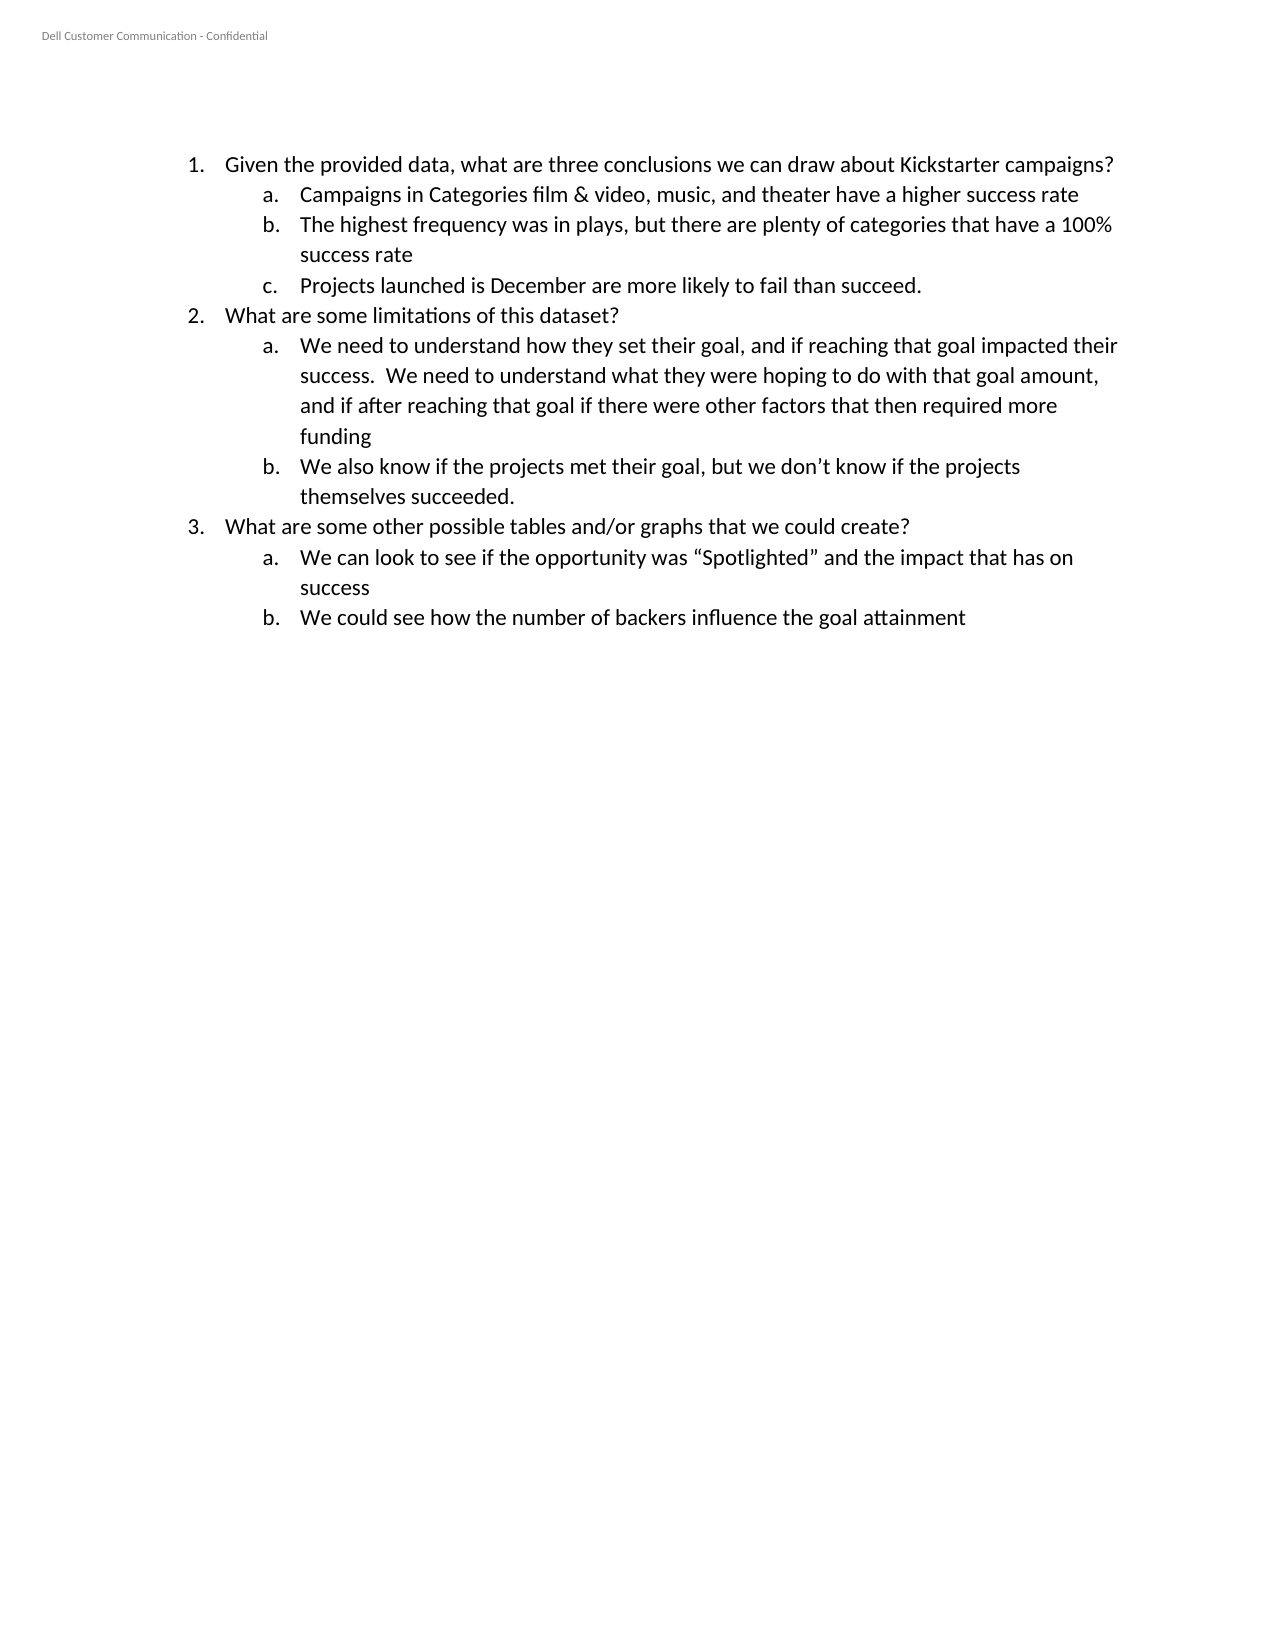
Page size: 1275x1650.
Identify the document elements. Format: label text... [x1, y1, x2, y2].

list Projects launched is December are more likely to fail than succeed. [262, 271, 1125, 299]
list Given the provided data, what are three conclusions we can draw about Kickstarter campaigns? [187, 150, 1125, 178]
list What are some other possible tables and/or graphs that we could create? [187, 512, 1125, 541]
list What are some limitations of this dataset? [187, 301, 1125, 329]
list We need to understand how they set their goal, and if reaching that goal impacted their success. We need to understand what they were hoping to do with that goal amount, and if after reaching that goal if there were other factors that then required more funding [262, 331, 1125, 450]
list We also know if the projects met their goal, but we don’t know if the projects themselves succeeded. [262, 452, 1125, 510]
list The highest frequency was in plays, but there are plenty of categories that have a 100% success rate [262, 210, 1125, 269]
list We can look to see if the opportunity was “Spotlighted” and the impact that has on success [262, 543, 1125, 601]
list Campaigns in Categories film & video, music, and theater have a higher success rate [262, 180, 1125, 208]
list We could see how the number of backers influence the goal attainment [262, 603, 1125, 631]
